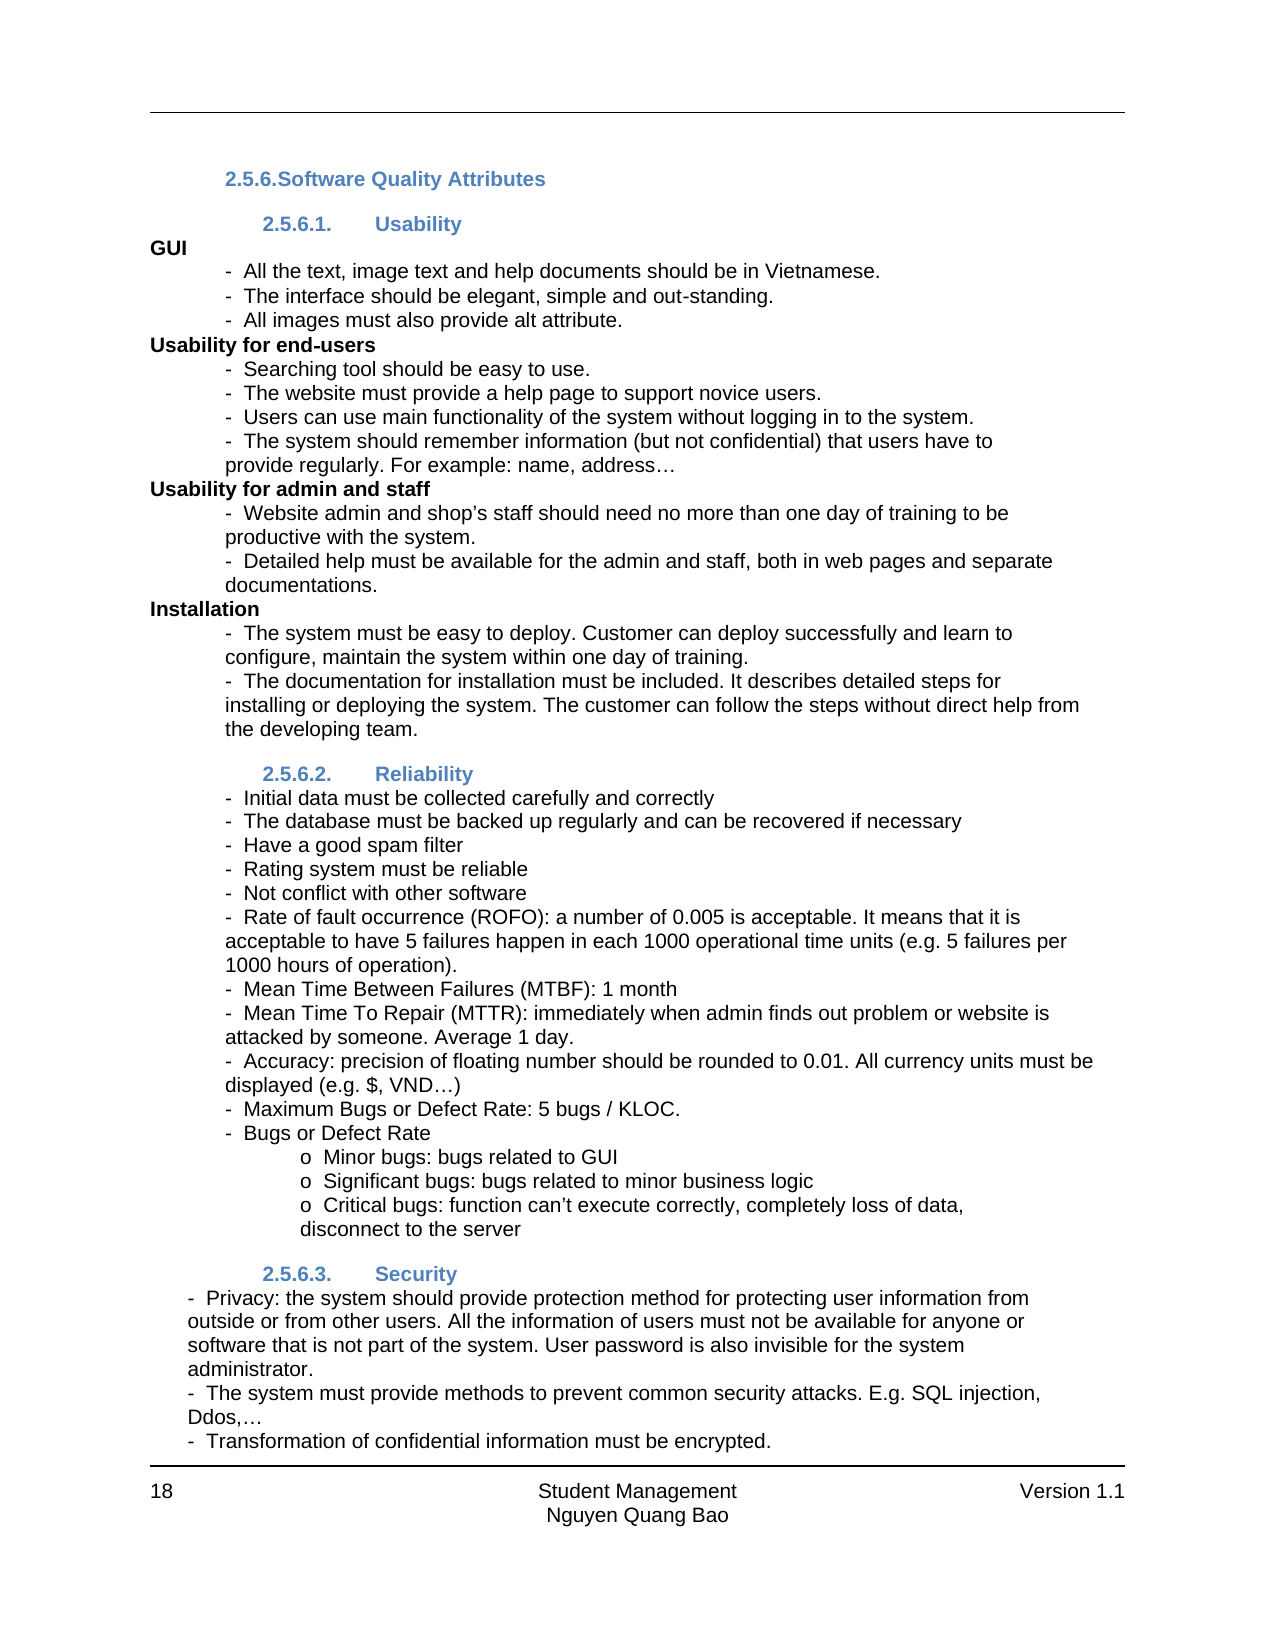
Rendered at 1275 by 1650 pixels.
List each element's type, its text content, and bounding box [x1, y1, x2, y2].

text - Searching tool should be easy to use. [225, 357, 1125, 381]
text 1000 hours of operation). [225, 953, 1125, 977]
text - Rate of fault occurrence (ROFO): a number of 0.005 is acceptable. It means that it is [225, 905, 1125, 929]
text outside or from other users. All the information of users must not be available for anyone or [187, 1309, 1125, 1333]
text Ddos,… [187, 1405, 1125, 1429]
text the developing team. [225, 717, 1125, 741]
text o Critical bugs: function can’t execute correctly, completely loss of data, [300, 1193, 1125, 1217]
text configure, maintain the system within one day of training. [225, 645, 1125, 669]
text - The database must be backed up regularly and can be recovered if necessary [225, 809, 1125, 833]
text provide regularly. For example: name, address… [225, 453, 1125, 477]
text - Accuracy: precision of floating number should be rounded to 0.01. All currency units must be displayed (e.g. $, VND…) [225, 1049, 1125, 1097]
text Usability for end‐users [150, 332, 1125, 357]
text Installation [150, 597, 1125, 621]
subtitle Reliability [262, 761, 1125, 785]
text - All the text, image text and help documents should be in Vietnamese. [225, 259, 1125, 283]
text - The system must be easy to deploy. Customer can deploy successfully and learn to [225, 621, 1125, 645]
text disconnect to the server [300, 1217, 1125, 1241]
text Usability for admin and staff [150, 477, 1125, 501]
text - Users can use main functionality of the system without logging in to the system. [225, 405, 1125, 429]
subtitle Security [262, 1261, 1125, 1285]
text - Mean Time Between Failures (MTBF): 1 month [225, 977, 1125, 1001]
text - The documentation for installation must be included. It describes detailed steps for [225, 669, 1125, 693]
subtitle Usability [262, 211, 1125, 235]
text - The system must provide methods to prevent common security attacks. E.g. SQL injection, [187, 1381, 1125, 1405]
text - Transformation of confidential information must be encrypted. [187, 1429, 1125, 1453]
text software that is not part of the system. User password is also invisible for the system [187, 1333, 1125, 1357]
text - Privacy: the system should provide protection method for protecting user information from [187, 1285, 1125, 1309]
text documentations. [225, 573, 1125, 597]
text o Significant bugs: bugs related to minor business logic [300, 1169, 1125, 1193]
text - All images must also provide alt attribute. [225, 308, 1125, 332]
text installing or deploying the system. The customer can follow the steps without direct help from [225, 693, 1125, 717]
text - The interface should be elegant, simple and out‐standing. [225, 283, 1125, 308]
text - Maximum Bugs or Defect Rate: 5 bugs / KLOC. [225, 1097, 1125, 1121]
text - Not conflict with other software [225, 881, 1125, 905]
text - Website admin and shop’s staff should need no more than one day of training to be [225, 501, 1125, 525]
text GUI [150, 235, 1125, 259]
text - The system should remember information (but not confidential) that users have to [225, 429, 1125, 453]
text - The website must provide a help page to support novice users. [225, 381, 1125, 405]
text acceptable to have 5 failures happen in each 1000 operational time units (e.g. 5 failures per [225, 929, 1125, 953]
text - Have a good spam filter [225, 833, 1125, 857]
text - Initial data must be collected carefully and correctly [225, 785, 1125, 809]
text administrator. [187, 1357, 1125, 1381]
subtitle Software Quality Attributes [225, 167, 1125, 191]
text - Mean Time To Repair (MTTR): immediately when admin finds out problem or website is attacked by someone. Average 1 day. [225, 1001, 1125, 1049]
text - Detailed help must be available for the admin and staff, both in web pages and separate [225, 549, 1125, 573]
text - Bugs or Defect Rate [225, 1121, 1125, 1145]
text - Rating system must be reliable [225, 857, 1125, 881]
text productive with the system. [225, 525, 1125, 549]
text o Minor bugs: bugs related to GUI [300, 1145, 1125, 1169]
